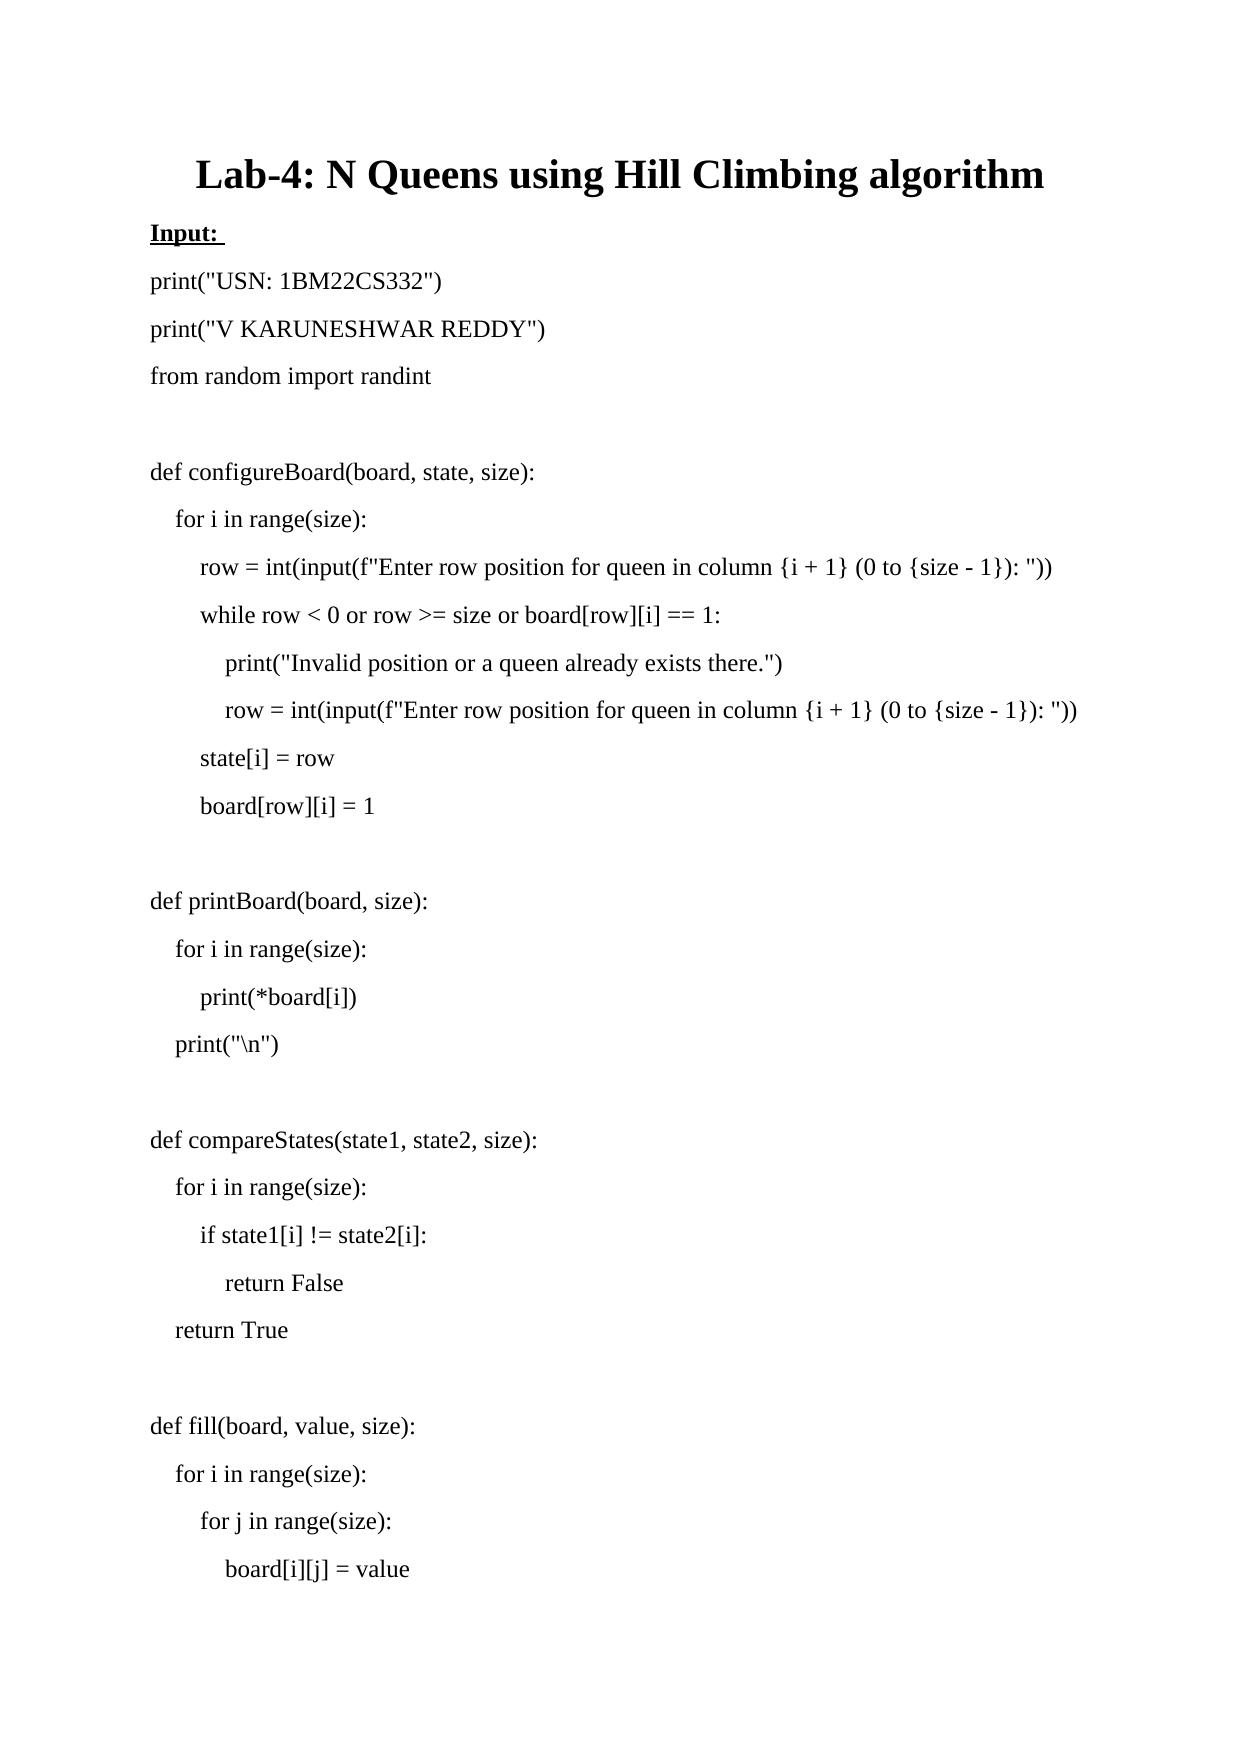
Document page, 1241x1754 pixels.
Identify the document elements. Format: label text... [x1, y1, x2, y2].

text from random import randint [150, 361, 1090, 390]
text print(*board[i]) [150, 982, 1090, 1010]
text def configureBoard(board, state, size): [150, 457, 1090, 486]
text for i in range(size): [150, 1172, 1090, 1201]
text for i in range(size): [150, 504, 1090, 533]
text for j in range(size): [150, 1506, 1090, 1535]
text row = int(input(f"Enter row position for queen in column {i + 1} (0 to {size - 1}): ")) [150, 695, 1090, 724]
text return True [150, 1316, 1090, 1344]
text for i in range(size): [150, 1459, 1090, 1487]
text board[i][j] = value [150, 1554, 1090, 1583]
text def printBoard(board, size): [150, 886, 1090, 915]
text board[row][i] = 1 [150, 791, 1090, 819]
text print("V KARUNESHWAR REDDY") [150, 314, 1090, 342]
text Input: [150, 218, 1090, 247]
text print("USN: 1BM22CS332") [150, 266, 1090, 295]
text print("Invalid position or a queen already exists there.") [150, 648, 1090, 676]
text return False [150, 1268, 1090, 1297]
text while row < 0 or row >= size or board[row][i] == 1: [150, 600, 1090, 629]
text def fill(board, value, size): [150, 1411, 1090, 1440]
text row = int(input(f"Enter row position for queen in column {i + 1} (0 to {size - 1}): ")) [150, 552, 1090, 581]
text def compareStates(state1, state2, size): [150, 1125, 1090, 1153]
text print("\n") [150, 1029, 1090, 1058]
text Lab-4: N Queens using Hill Climbing algorithm [150, 150, 1090, 198]
text state[i] = row [150, 743, 1090, 772]
text for i in range(size): [150, 934, 1090, 963]
text if state1[i] != state2[i]: [150, 1220, 1090, 1249]
